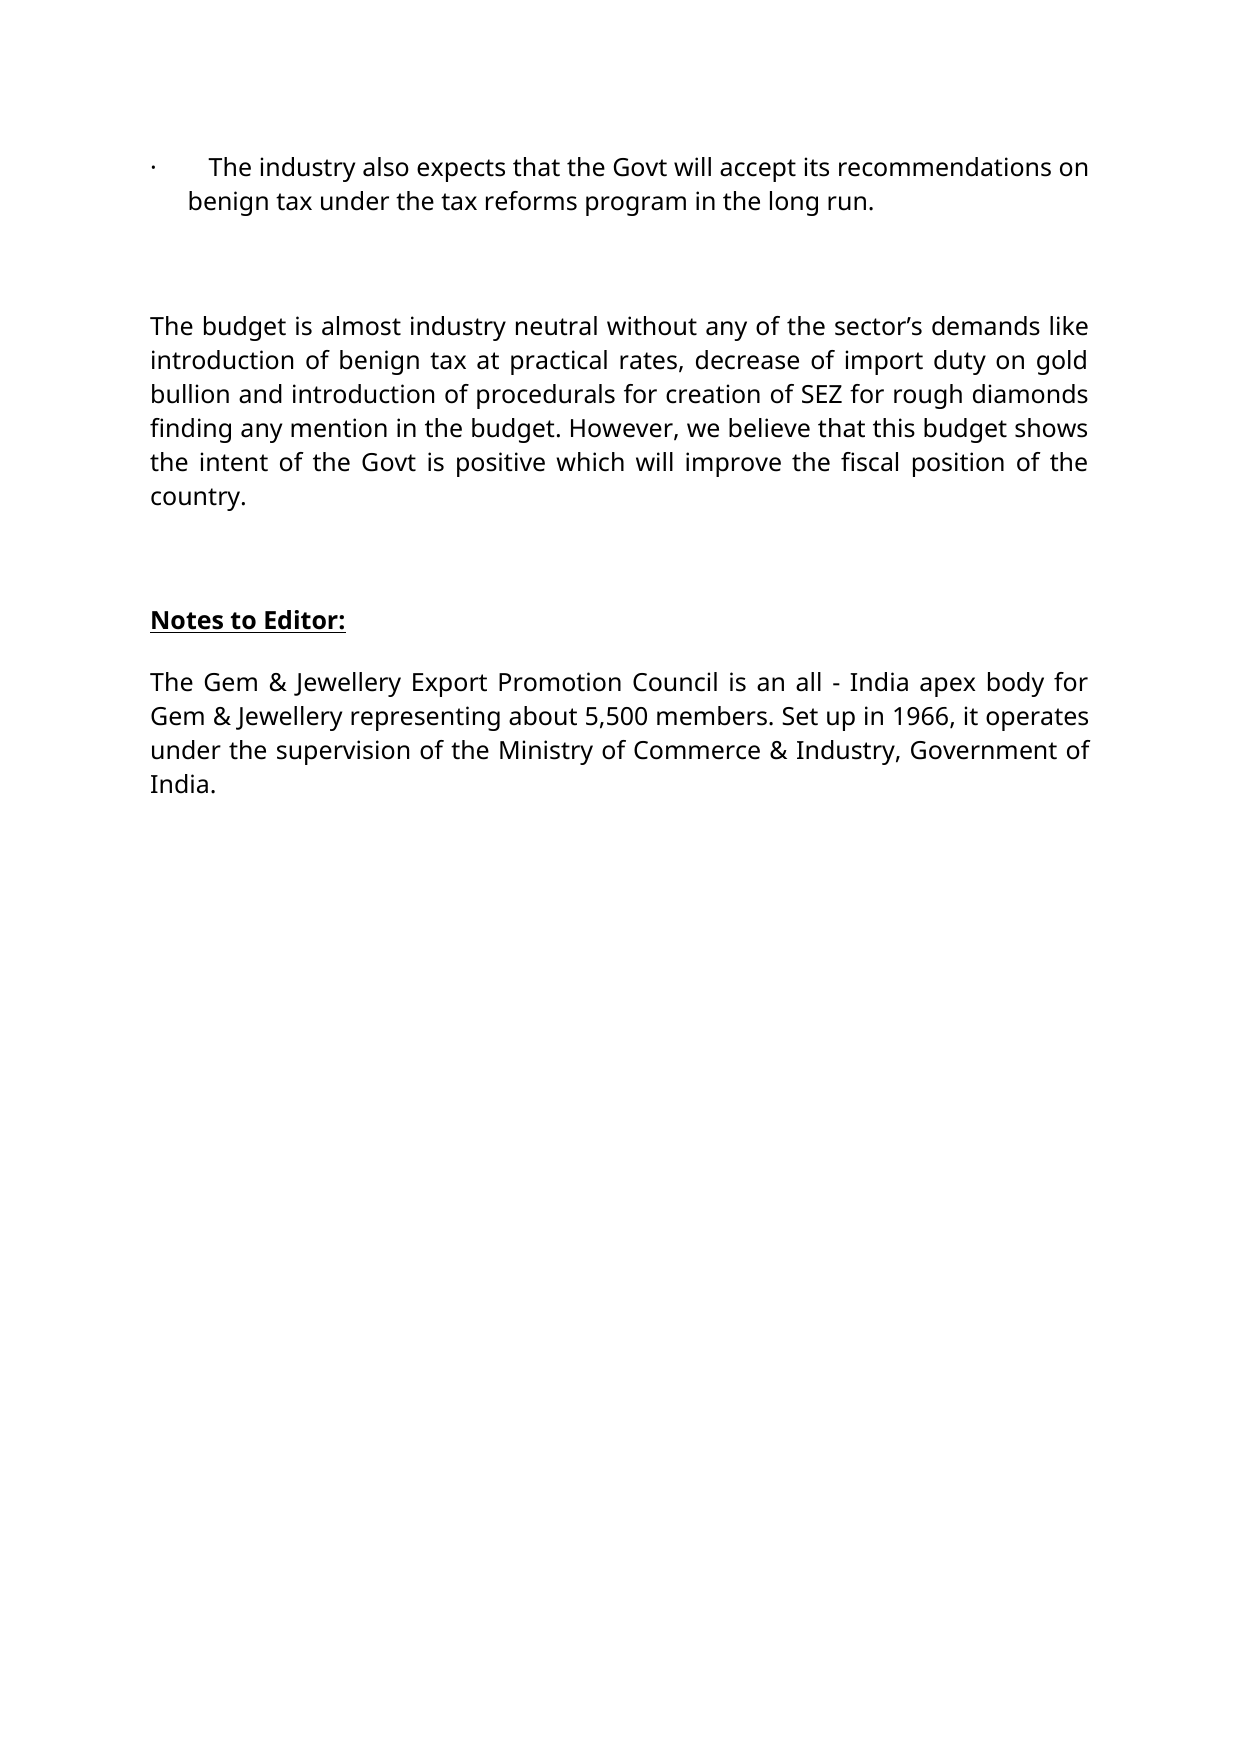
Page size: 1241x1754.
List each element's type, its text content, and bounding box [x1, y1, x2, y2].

text Notes to Editor: [150, 603, 1090, 637]
text The Gem & Jewellery Export Promotion Council is an all - India apex body for Gem & Jewellery representing about 5,500 members. Set up in 1966, it operates under the supervision of the Ministry of Commerce & Industry, Government of India. [150, 665, 1090, 801]
text · The industry also expects that the Govt will accept its recommendations on benign tax under the tax reforms program in the long run. [150, 150, 1090, 218]
text The budget is almost industry neutral without any of the sector’s demands like introduction of benign tax at practical rates, decrease of import duty on gold bullion and introduction of procedurals for creation of SEZ for rough diamonds finding any mention in the budget. However, we believe that this budget shows the intent of the Govt is positive which will improve the fiscal position of the country. [150, 308, 1090, 513]
